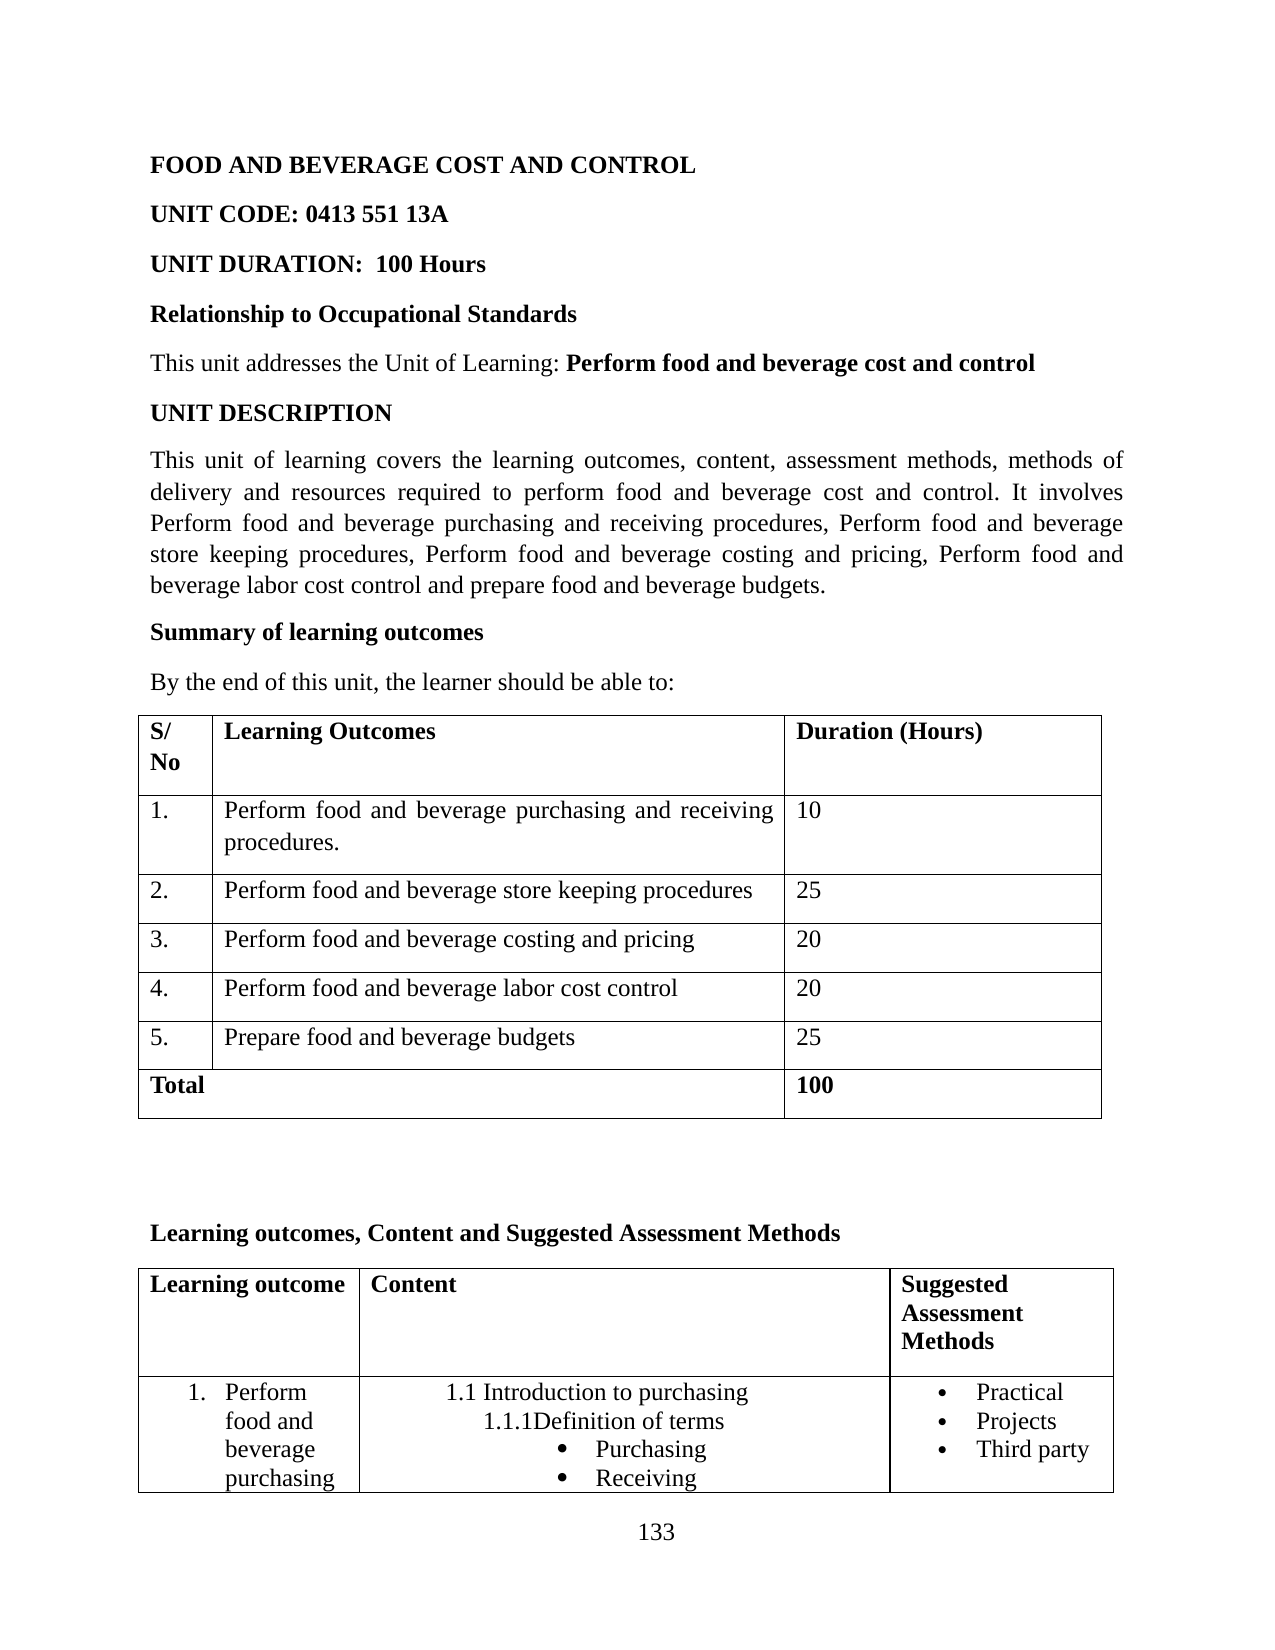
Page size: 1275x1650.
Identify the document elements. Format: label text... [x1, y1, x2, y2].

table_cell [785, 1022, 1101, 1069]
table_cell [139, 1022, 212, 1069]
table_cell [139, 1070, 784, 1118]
text By the end of this unit, the learner should be able to: [150, 667, 1125, 696]
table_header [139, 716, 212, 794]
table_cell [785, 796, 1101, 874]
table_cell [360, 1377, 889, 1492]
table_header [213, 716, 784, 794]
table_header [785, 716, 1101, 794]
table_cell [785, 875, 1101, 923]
text FOOD AND BEVERAGE COST AND CONTROL [150, 150, 1125, 179]
text Learning outcomes, Content and Suggested Assessment Methods [150, 1218, 1125, 1247]
text This unit addresses the Unit of Learning: Perform food and beverage cost and control [150, 348, 1125, 377]
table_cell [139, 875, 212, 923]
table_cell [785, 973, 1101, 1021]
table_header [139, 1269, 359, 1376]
text Relationship to Occupational Standards [150, 299, 1125, 327]
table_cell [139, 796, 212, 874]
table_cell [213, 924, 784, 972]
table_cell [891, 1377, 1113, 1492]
text UNIT CODE: 0413 551 13A [150, 199, 1125, 228]
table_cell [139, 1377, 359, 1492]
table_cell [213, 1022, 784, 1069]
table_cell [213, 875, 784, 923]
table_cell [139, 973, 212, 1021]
text This unit of learning covers the learning outcomes, content, assessment methods, methods of delivery and resources required to perform food and beverage cost and control. It involves Perform food and beverage purchasing and receiving procedures, Perform food and beverage store keeping procedures, Perform food and beverage costing and pricing, Perform food and beverage labor cost control and prepare food and beverage budgets. [150, 446, 1125, 598]
text UNIT DURATION: 100 Hours [150, 249, 1125, 278]
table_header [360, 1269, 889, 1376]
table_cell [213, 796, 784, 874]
text UNIT DESCRIPTION [150, 398, 1125, 427]
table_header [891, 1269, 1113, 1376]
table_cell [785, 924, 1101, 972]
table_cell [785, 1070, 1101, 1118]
text Summary of learning outcomes [150, 617, 1125, 646]
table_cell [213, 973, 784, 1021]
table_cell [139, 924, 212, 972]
